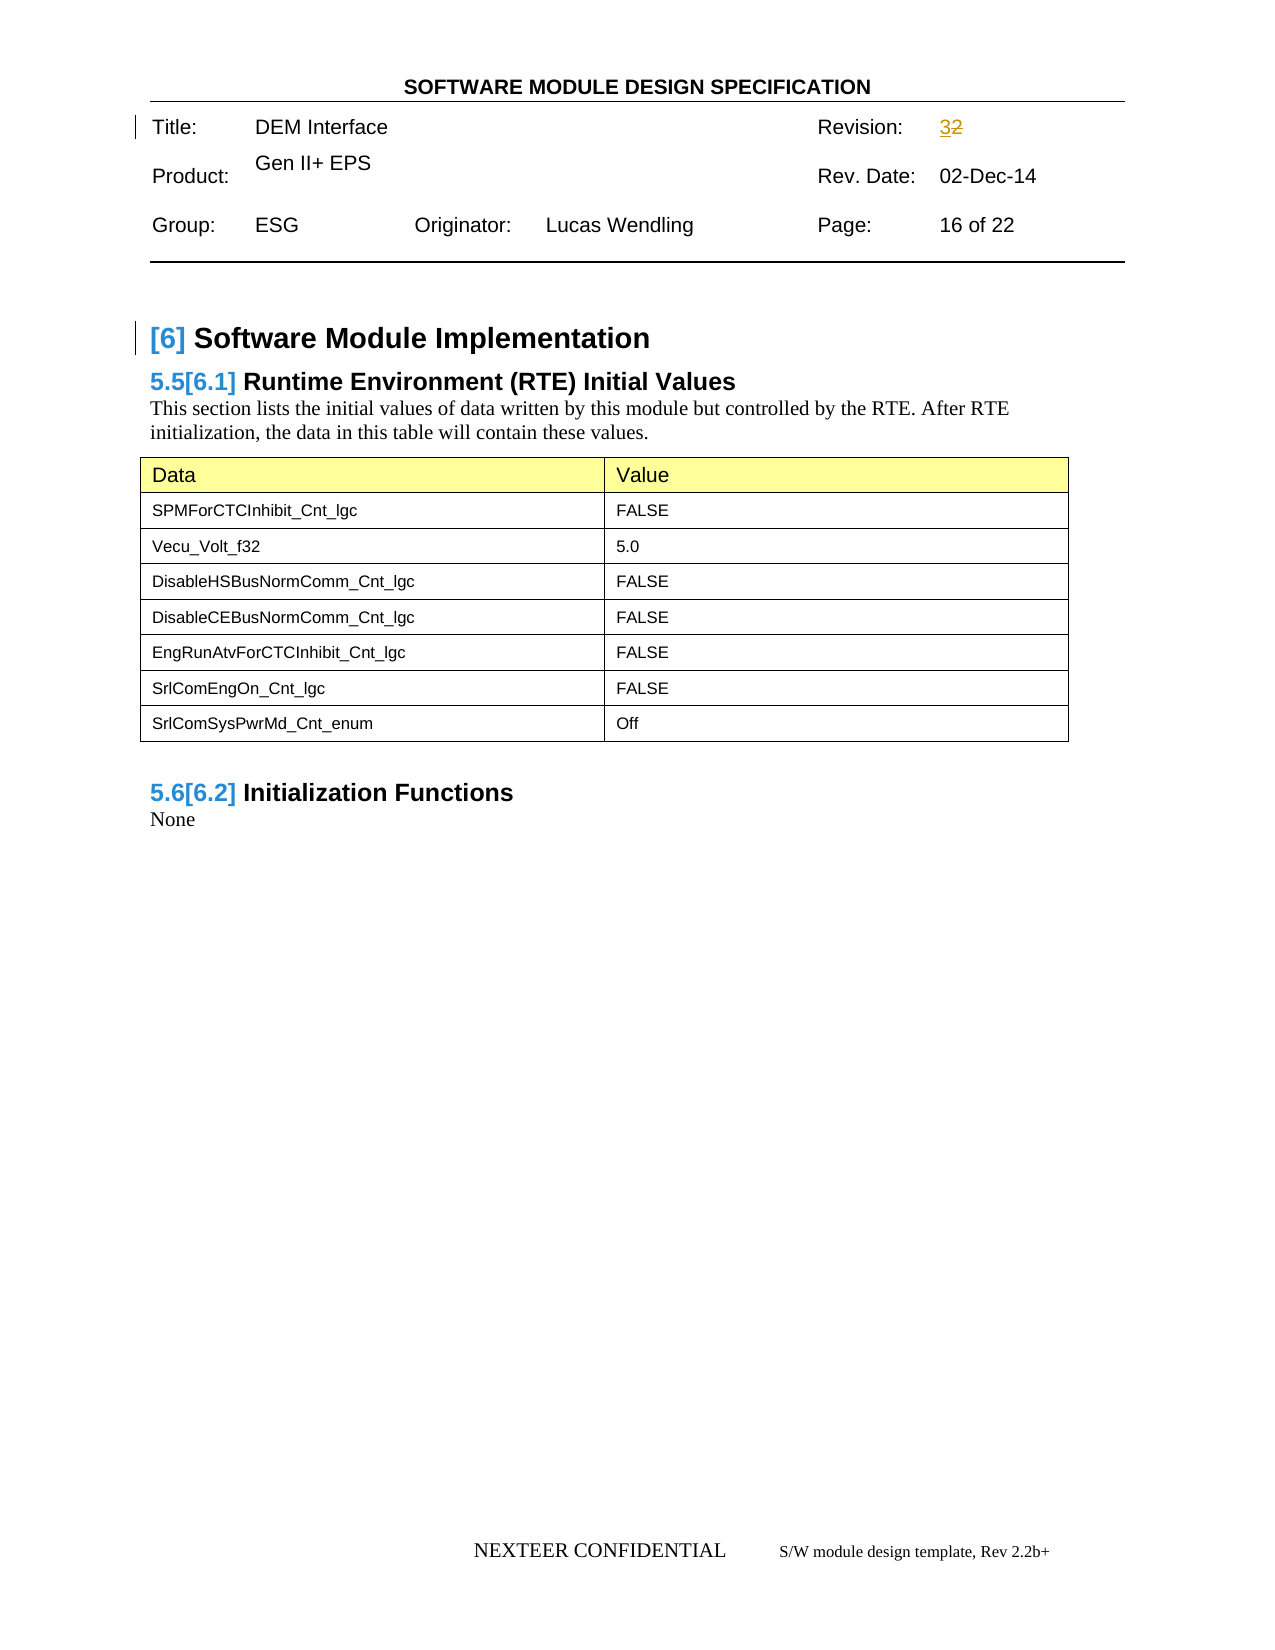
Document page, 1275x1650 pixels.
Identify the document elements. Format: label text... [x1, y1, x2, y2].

table_cell FALSE [605, 600, 1068, 634]
subtitle Initialization Functions [150, 778, 1125, 807]
table_cell FALSE [605, 671, 1068, 705]
table_cell Vecu_Volt_f32 [141, 529, 604, 563]
table_header Value [605, 458, 1068, 492]
text None [150, 807, 1125, 831]
subtitle Runtime Environment (RTE) Initial Values [150, 367, 1125, 396]
table_cell SrlComSysPwrMd_Cnt_enum [141, 706, 604, 741]
table_cell FALSE [605, 493, 1068, 528]
table_cell DisableCEBusNormComm_Cnt_lgc [141, 600, 604, 634]
table_cell EngRunAtvForCTCInhibit_Cnt_lgc [141, 635, 604, 670]
text This section lists the initial values of data written by this module but controlled by the RTE. After RTE initialization, the data in this table will contain these values. [150, 396, 1125, 444]
table_cell FALSE [605, 564, 1068, 599]
subtitle Software Module Implementation [150, 321, 1125, 355]
table_cell SPMForCTCInhibit_Cnt_lgc [141, 493, 604, 528]
table_cell Off [605, 706, 1068, 741]
table_cell 5.0 [605, 529, 1068, 563]
table_cell DisableHSBusNormComm_Cnt_lgc [141, 564, 604, 599]
table_header Data [141, 458, 604, 492]
table_cell SrlComEngOn_Cnt_lgc [141, 671, 604, 705]
table_cell FALSE [605, 635, 1068, 670]
